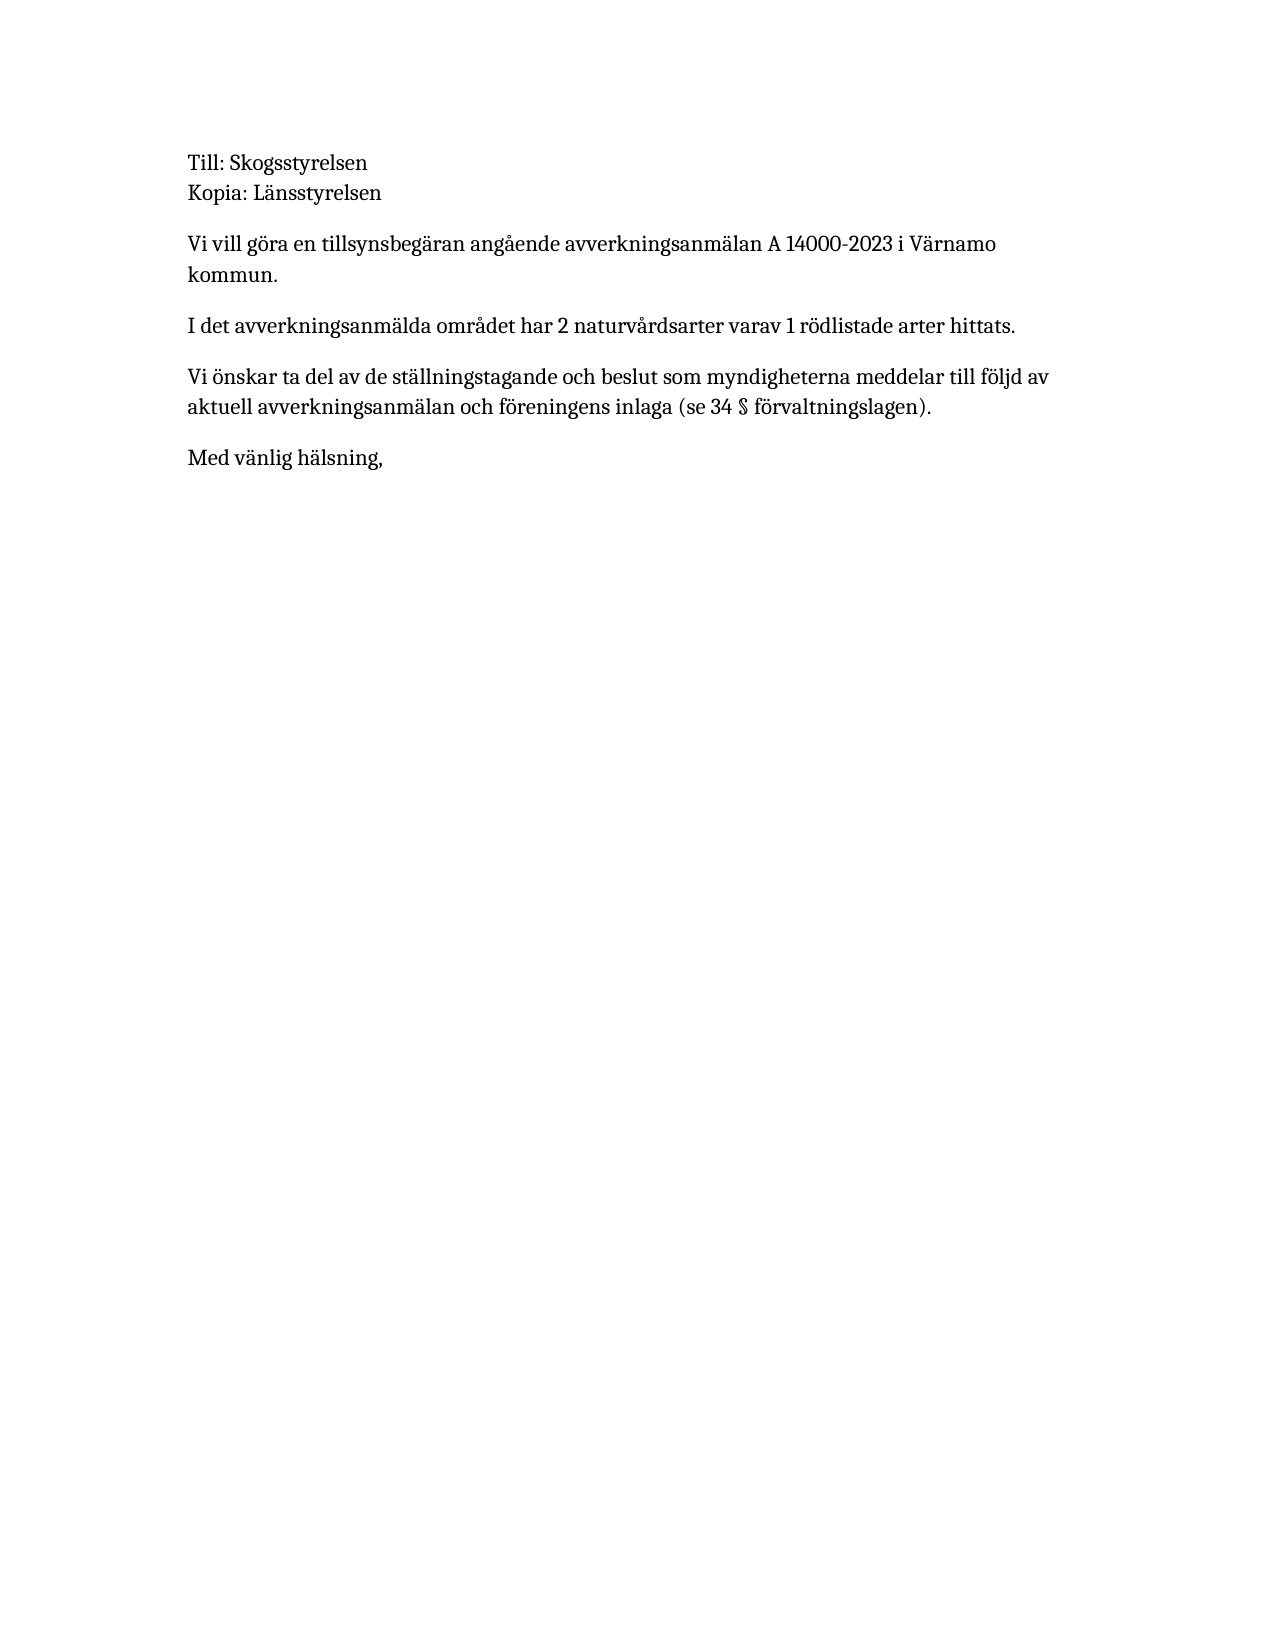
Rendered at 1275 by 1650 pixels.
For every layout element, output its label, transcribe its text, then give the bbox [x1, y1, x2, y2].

text I det avverkningsanmälda området har 2 naturvårdsarter varav 1 rödlistade arter hittats. [187, 312, 1087, 339]
text Till: Skogsstyrelsen Kopia: Länsstyrelsen [187, 150, 1087, 207]
text Vi vill göra en tillsynsbegäran angående avverkningsanmälan A 14000-2023 i Värnamo kommun. [187, 231, 1087, 288]
text Vi önskar ta del av de ställningstagande och beslut som myndigheterna meddelar till följd av aktuell avverkningsanmälan och föreningens inlaga (se 34 § förvaltningslagen). [187, 363, 1087, 420]
text Med vänlig hälsning, [187, 445, 1087, 501]
